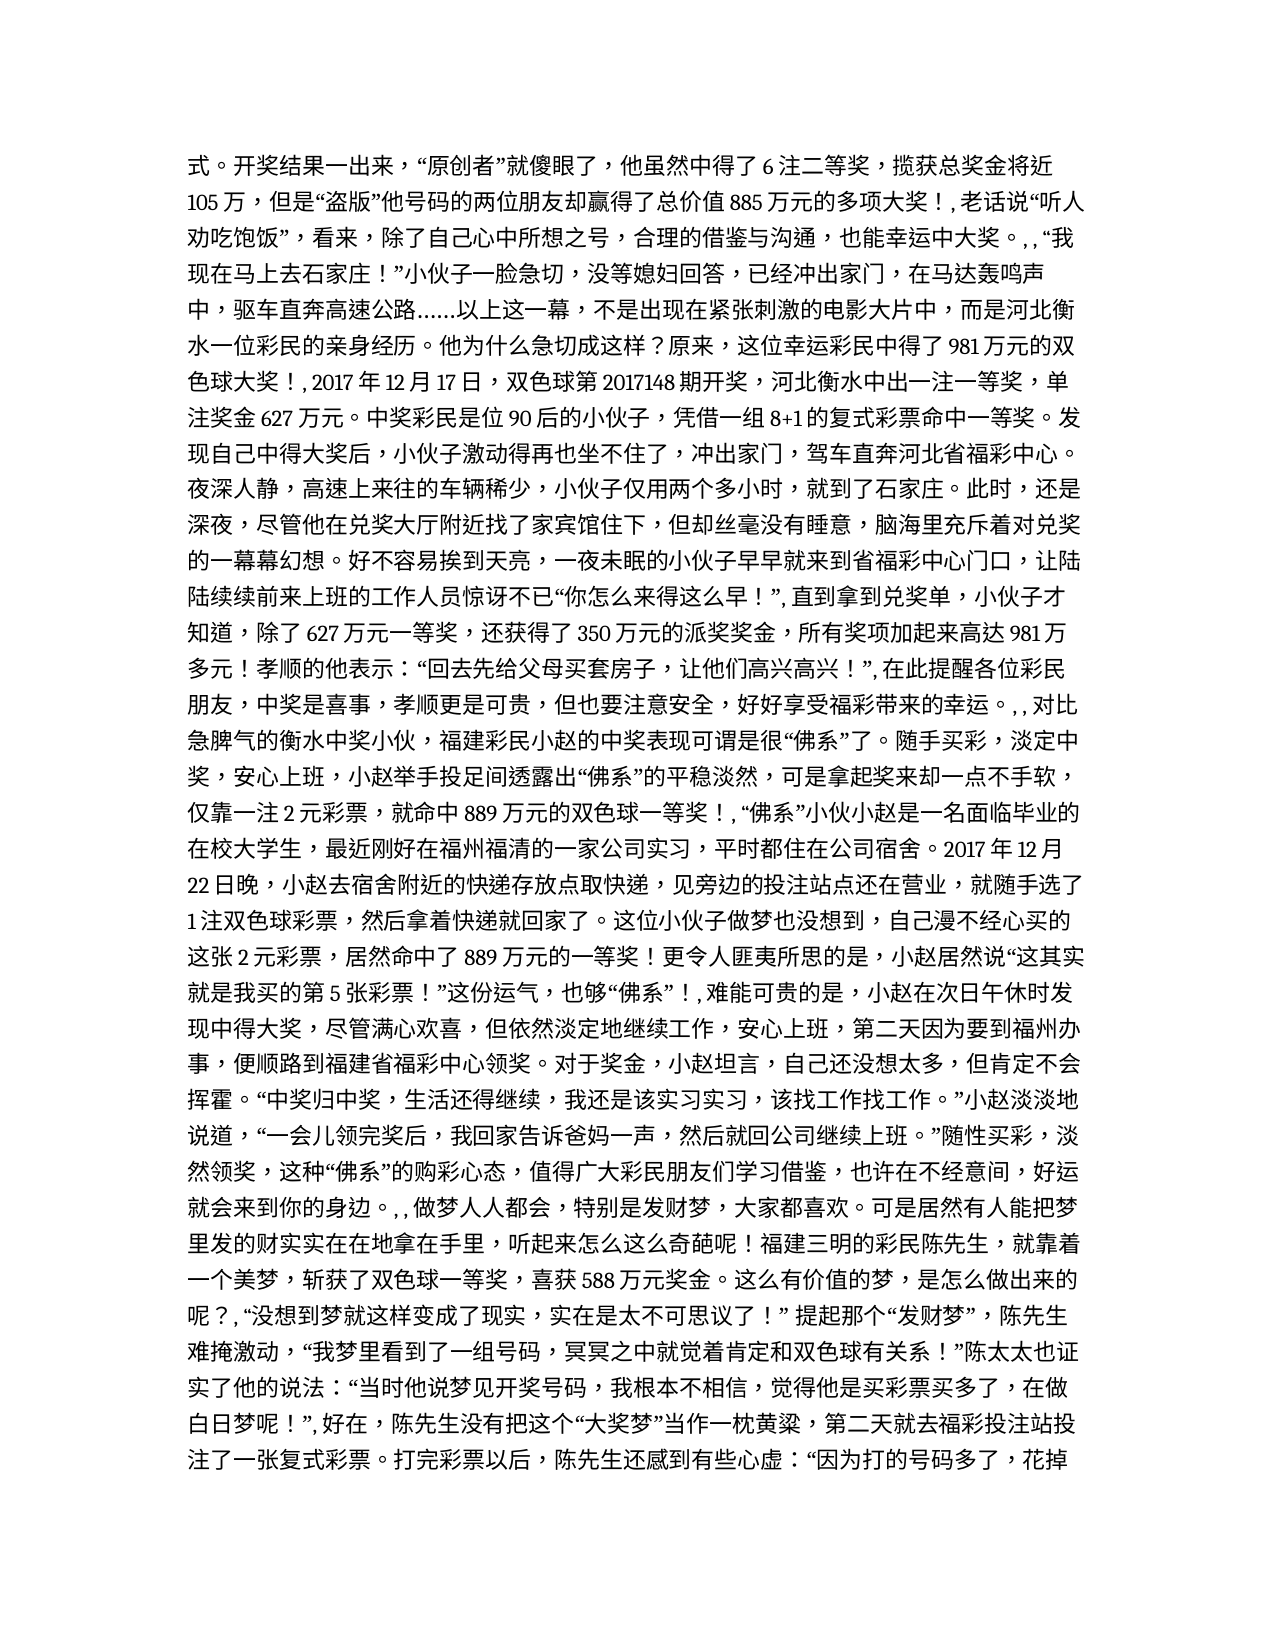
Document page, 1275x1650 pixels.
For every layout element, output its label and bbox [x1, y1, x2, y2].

text [187, 150, 1087, 1475]
